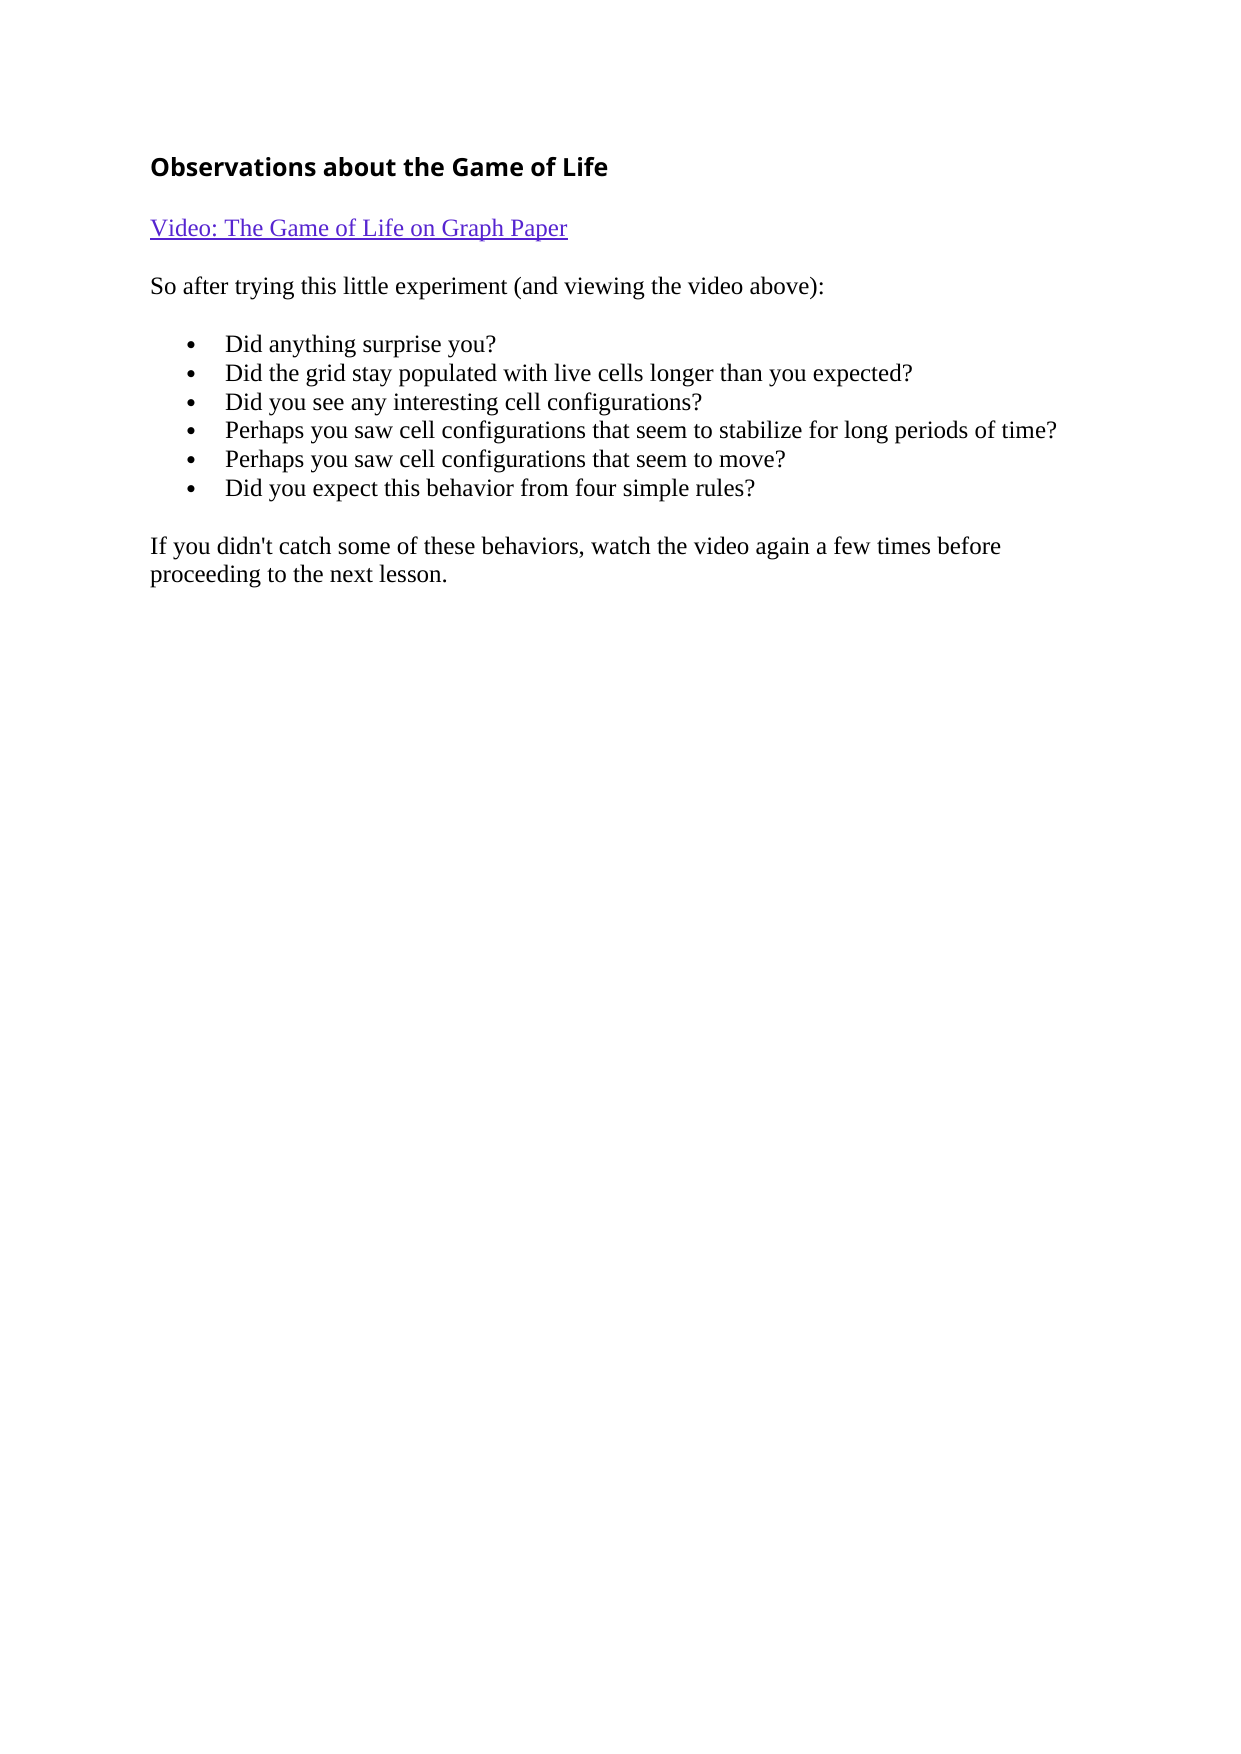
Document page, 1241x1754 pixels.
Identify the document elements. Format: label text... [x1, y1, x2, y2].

list Perhaps you saw cell configurations that seem to move? [187, 444, 1090, 473]
list Did anything surprise you? [187, 329, 1090, 358]
list Did you expect this behavior from four simple rules? [187, 473, 1090, 502]
text So after trying this little experiment (and viewing the video above): [150, 271, 1090, 300]
list Perhaps you saw cell configurations that seem to stabilize for long periods of time? [187, 415, 1090, 444]
text Observations about the Game of Life [150, 150, 1090, 184]
list Did you see any interesting cell configurations? [187, 387, 1090, 415]
text Video: The Game of Life on Graph Paper [150, 213, 1090, 242]
text If you didn't catch some of these behaviors, watch the video again a few times before proceeding to the next lesson. [150, 531, 1090, 588]
list Did the grid stay populated with live cells longer than you expected? [187, 358, 1090, 387]
